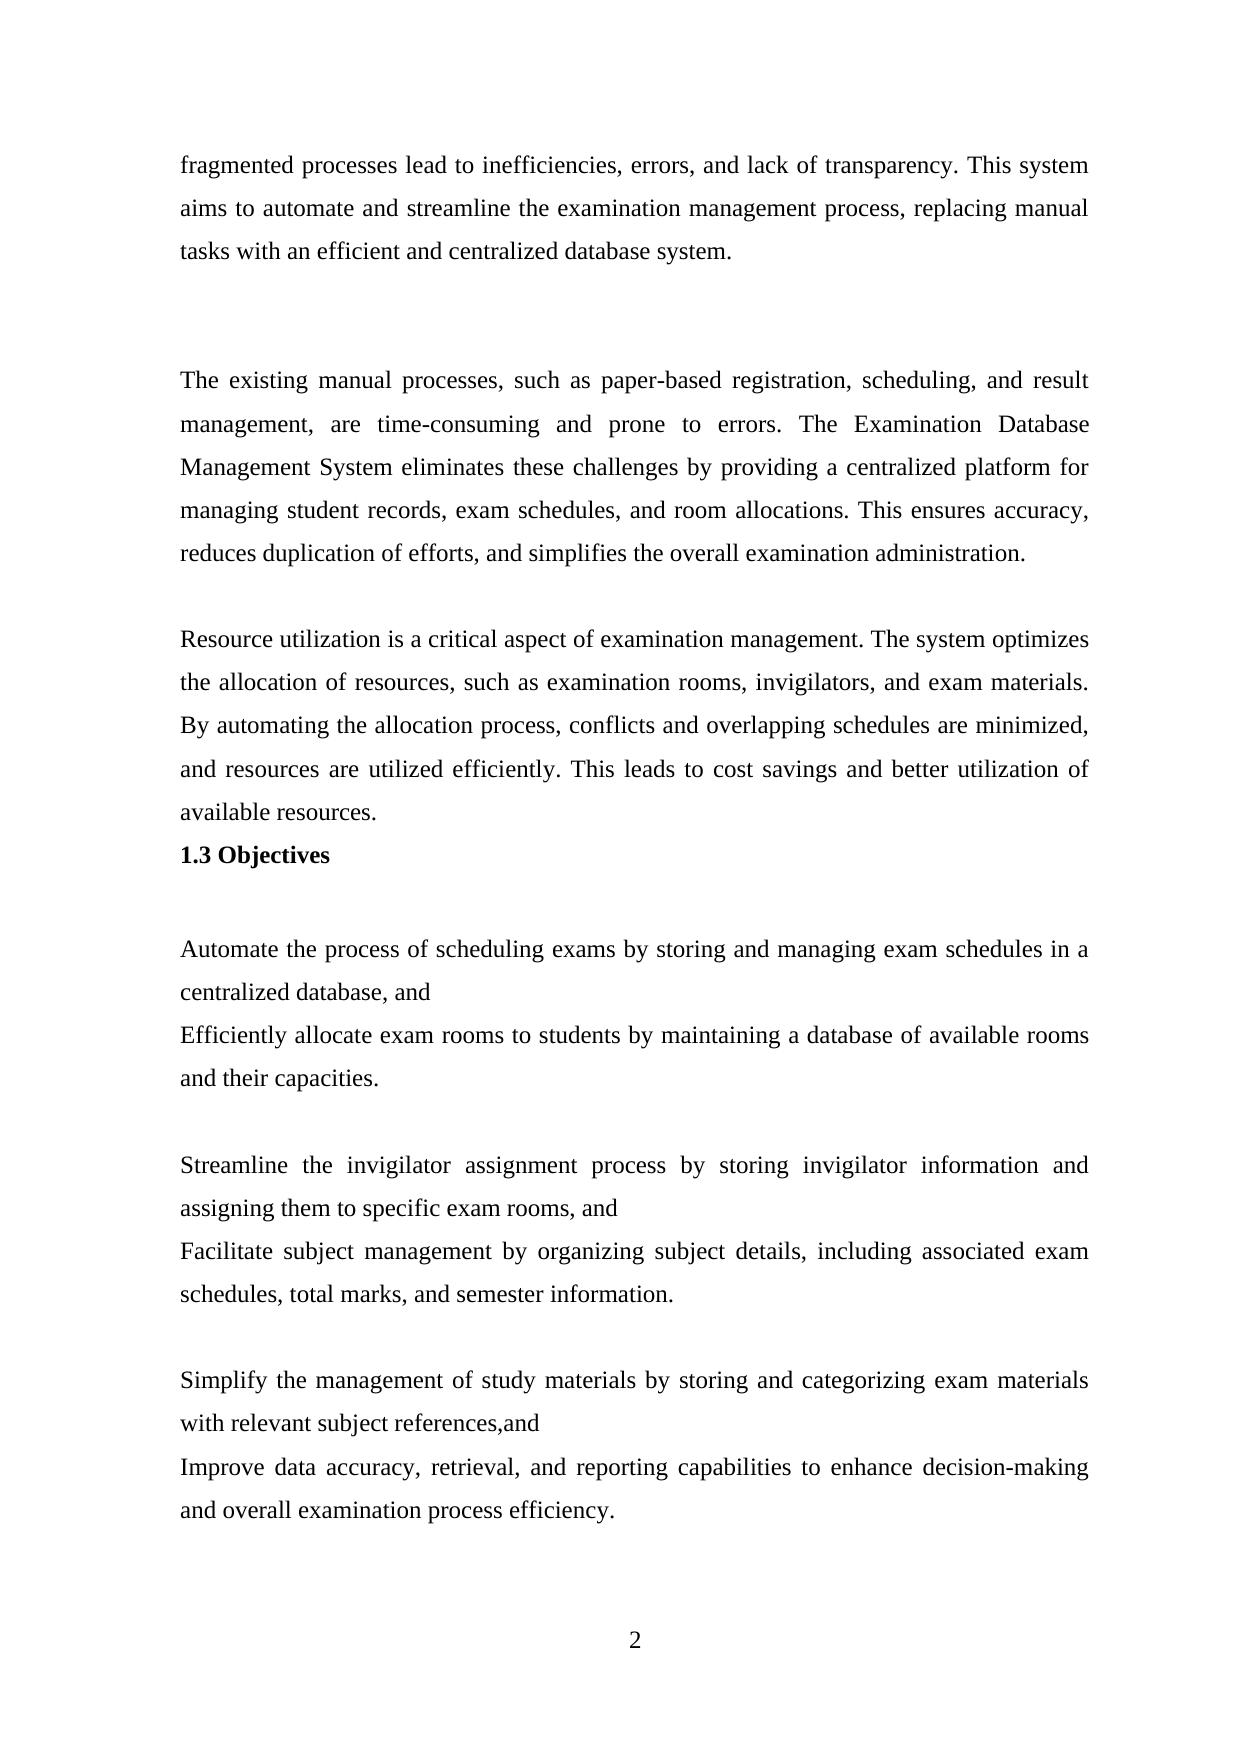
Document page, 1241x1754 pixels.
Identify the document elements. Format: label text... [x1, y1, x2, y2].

text Resource utilization is a critical aspect of examination management. The system optimizes the allocation of resources, such as examination rooms, invigilators, and exam materials. By automating the allocation process, conflicts and overlapping schedules are minimized, and resources are utilized efficiently. This leads to cost savings and better utilization of available resources. [180, 624, 1090, 826]
text Automate the process of scheduling exams by storing and managing exam schedules in a centralized database, and [180, 934, 1090, 1006]
text Simplify the management of study materials by storing and categorizing exam materials with relevant subject references,and [180, 1365, 1090, 1437]
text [180, 150, 1090, 265]
text Facilitate subject management by organizing subject details, including associated exam schedules, total marks, and semester information. [180, 1236, 1090, 1308]
text The existing manual processes, such as paper-based registration, scheduling, and result management, are time-consuming and prone to errors. The Examination Database Management System eliminates these challenges by providing a centralized platform for managing student records, exam schedules, and room allocations. This ensures accuracy, reduces duplication of efforts, and simplifies the overall examination administration. [180, 366, 1090, 567]
text Efficiently allocate exam rooms to students by maintaining a database of available rooms and their capacities. [180, 1020, 1090, 1092]
text 1.3 Objectives [180, 840, 1090, 869]
text Improve data accuracy, retrieval, and reporting capabilities to enhance decision-making and overall examination process efficiency. [180, 1452, 1090, 1523]
text Streamline the invigilator assignment process by storing invigilator information and assigning them to specific exam rooms, and [180, 1150, 1090, 1222]
